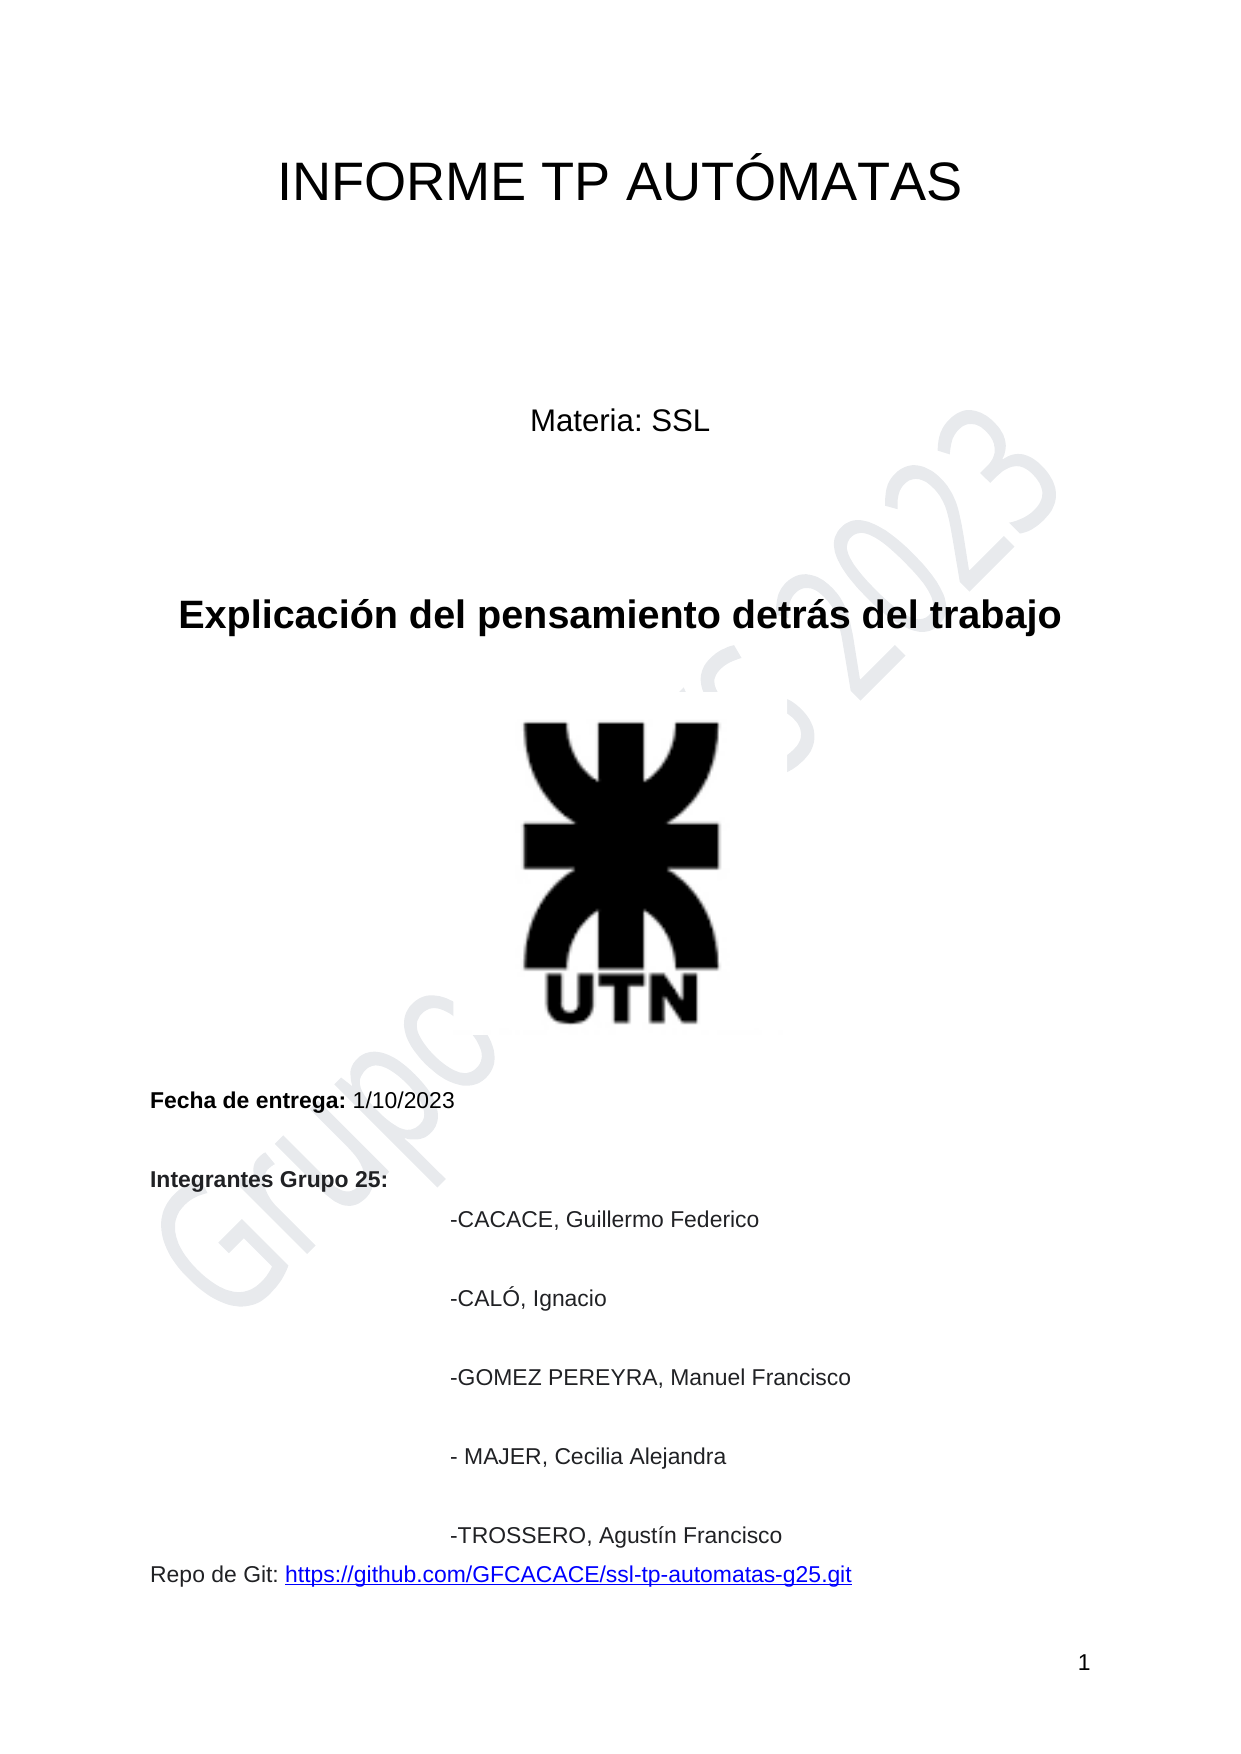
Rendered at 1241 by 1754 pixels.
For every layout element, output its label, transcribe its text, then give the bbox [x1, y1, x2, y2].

picture [453, 692, 788, 1035]
title INFORME TP AUTÓMATAS [150, 150, 1090, 212]
text Repo de Git: https://github.com/GFCACACE/ssl-tp-automatas-g25.git [150, 1561, 1090, 1587]
text Integrantes Grupo 25: [150, 1166, 1090, 1193]
text Fecha de entrega: 1/10/2023 [150, 1087, 1090, 1114]
text -TROSSERO, Agustín Francisco [375, 1522, 1090, 1548]
subtitle Materia: SSL [150, 402, 1090, 438]
text -CALÓ, Ignacio [375, 1285, 1090, 1311]
text - MAJER, Cecilia Alejandra [375, 1443, 1090, 1469]
text -CACACE, Guillermo Federico [375, 1206, 1090, 1232]
text -GOMEZ PEREYRA, Manuel Francisco [375, 1364, 1090, 1390]
subtitle Explicación del pensamiento detrás del trabajo [150, 591, 1090, 637]
